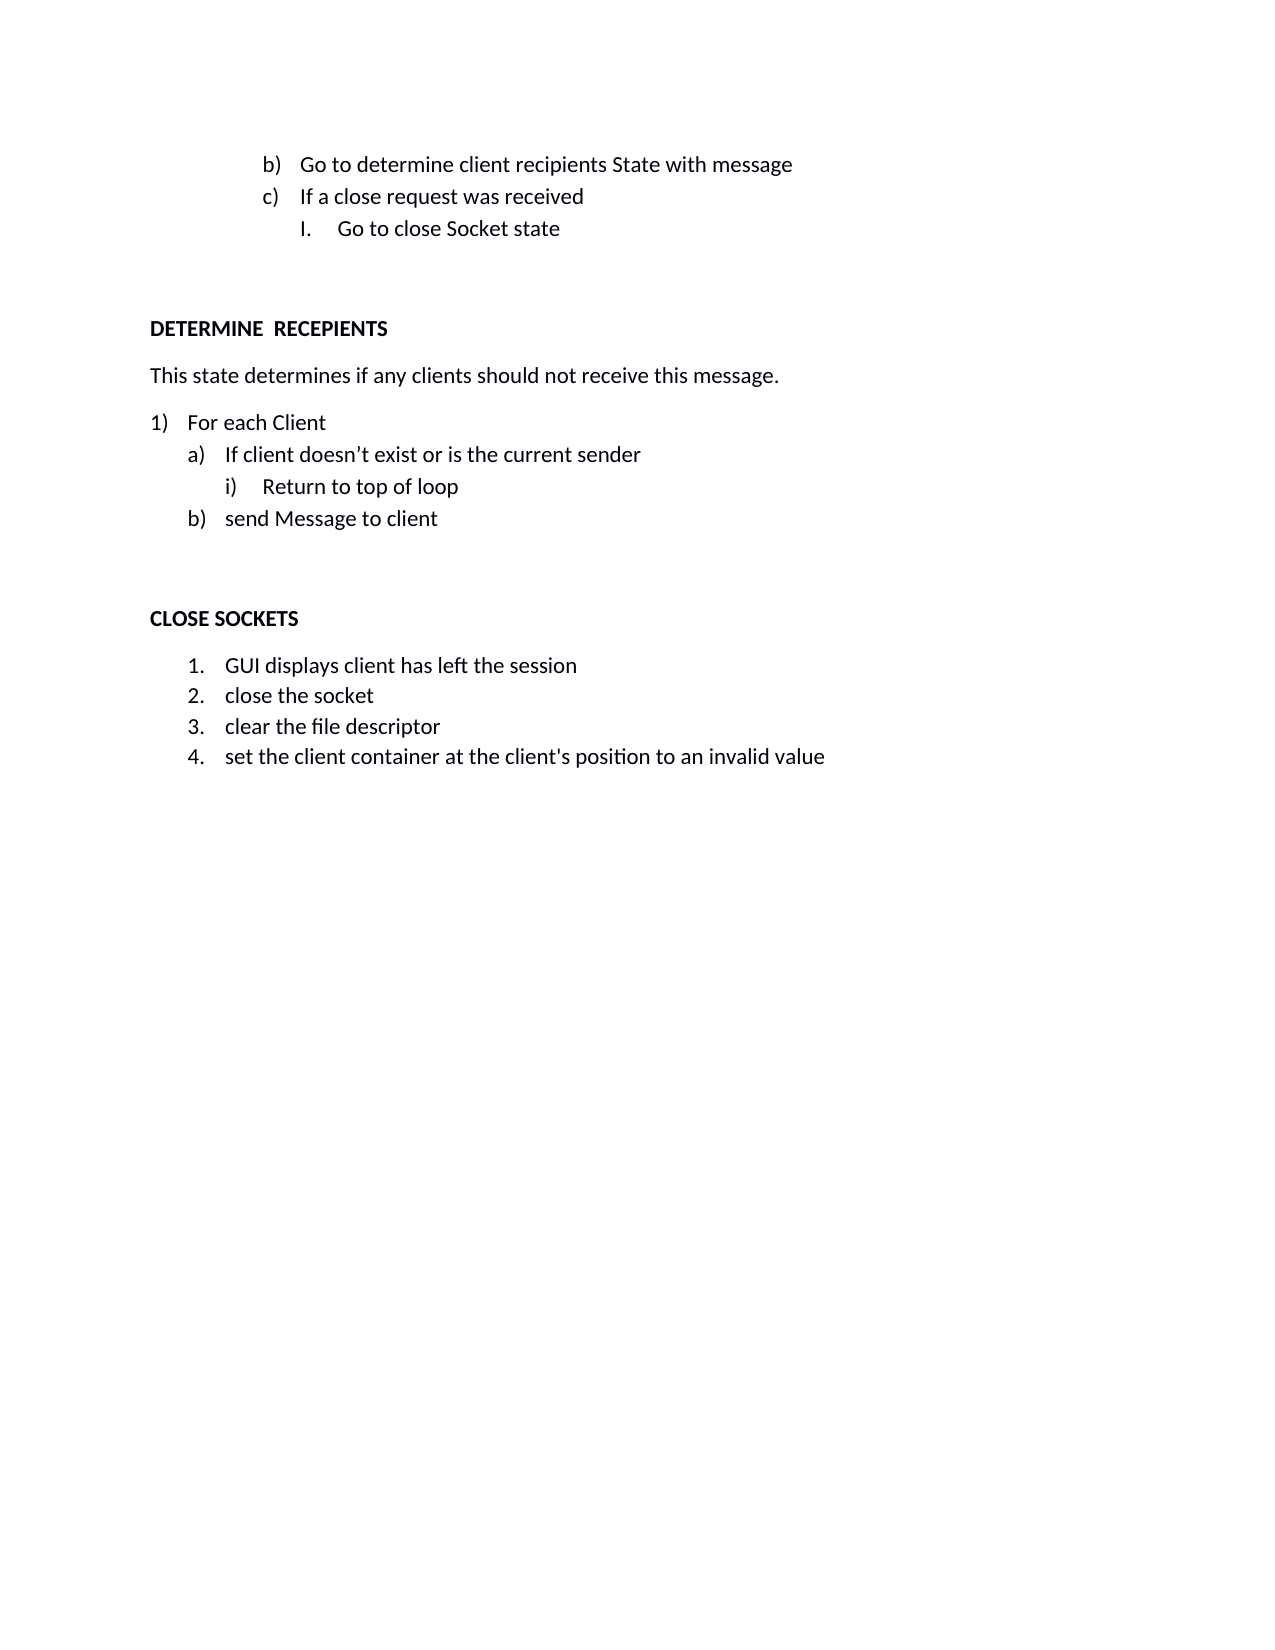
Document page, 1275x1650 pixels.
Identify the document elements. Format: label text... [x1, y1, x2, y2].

list Go to determine client recipients State with message [262, 150, 1125, 178]
list If client doesn’t exist or is the current sender [187, 440, 1125, 468]
list send Message to client [187, 504, 1125, 533]
list Go to close Socket state [300, 214, 1125, 242]
text DETERMINE RECEPIENTS [150, 314, 1125, 342]
list If a close request was received [262, 182, 1125, 210]
text CLOSE SOCKETS [150, 604, 1125, 632]
list close the socket [187, 682, 1125, 709]
text This state determines if any clients should not receive this message. [150, 361, 1125, 389]
list set the client container at the client's position to an invalid value [187, 742, 1125, 770]
list For each Client [150, 408, 1125, 436]
list GUI displays client has left the session [187, 651, 1125, 679]
list clear the file descriptor [187, 712, 1125, 740]
list Return to top of loop [225, 472, 1125, 500]
